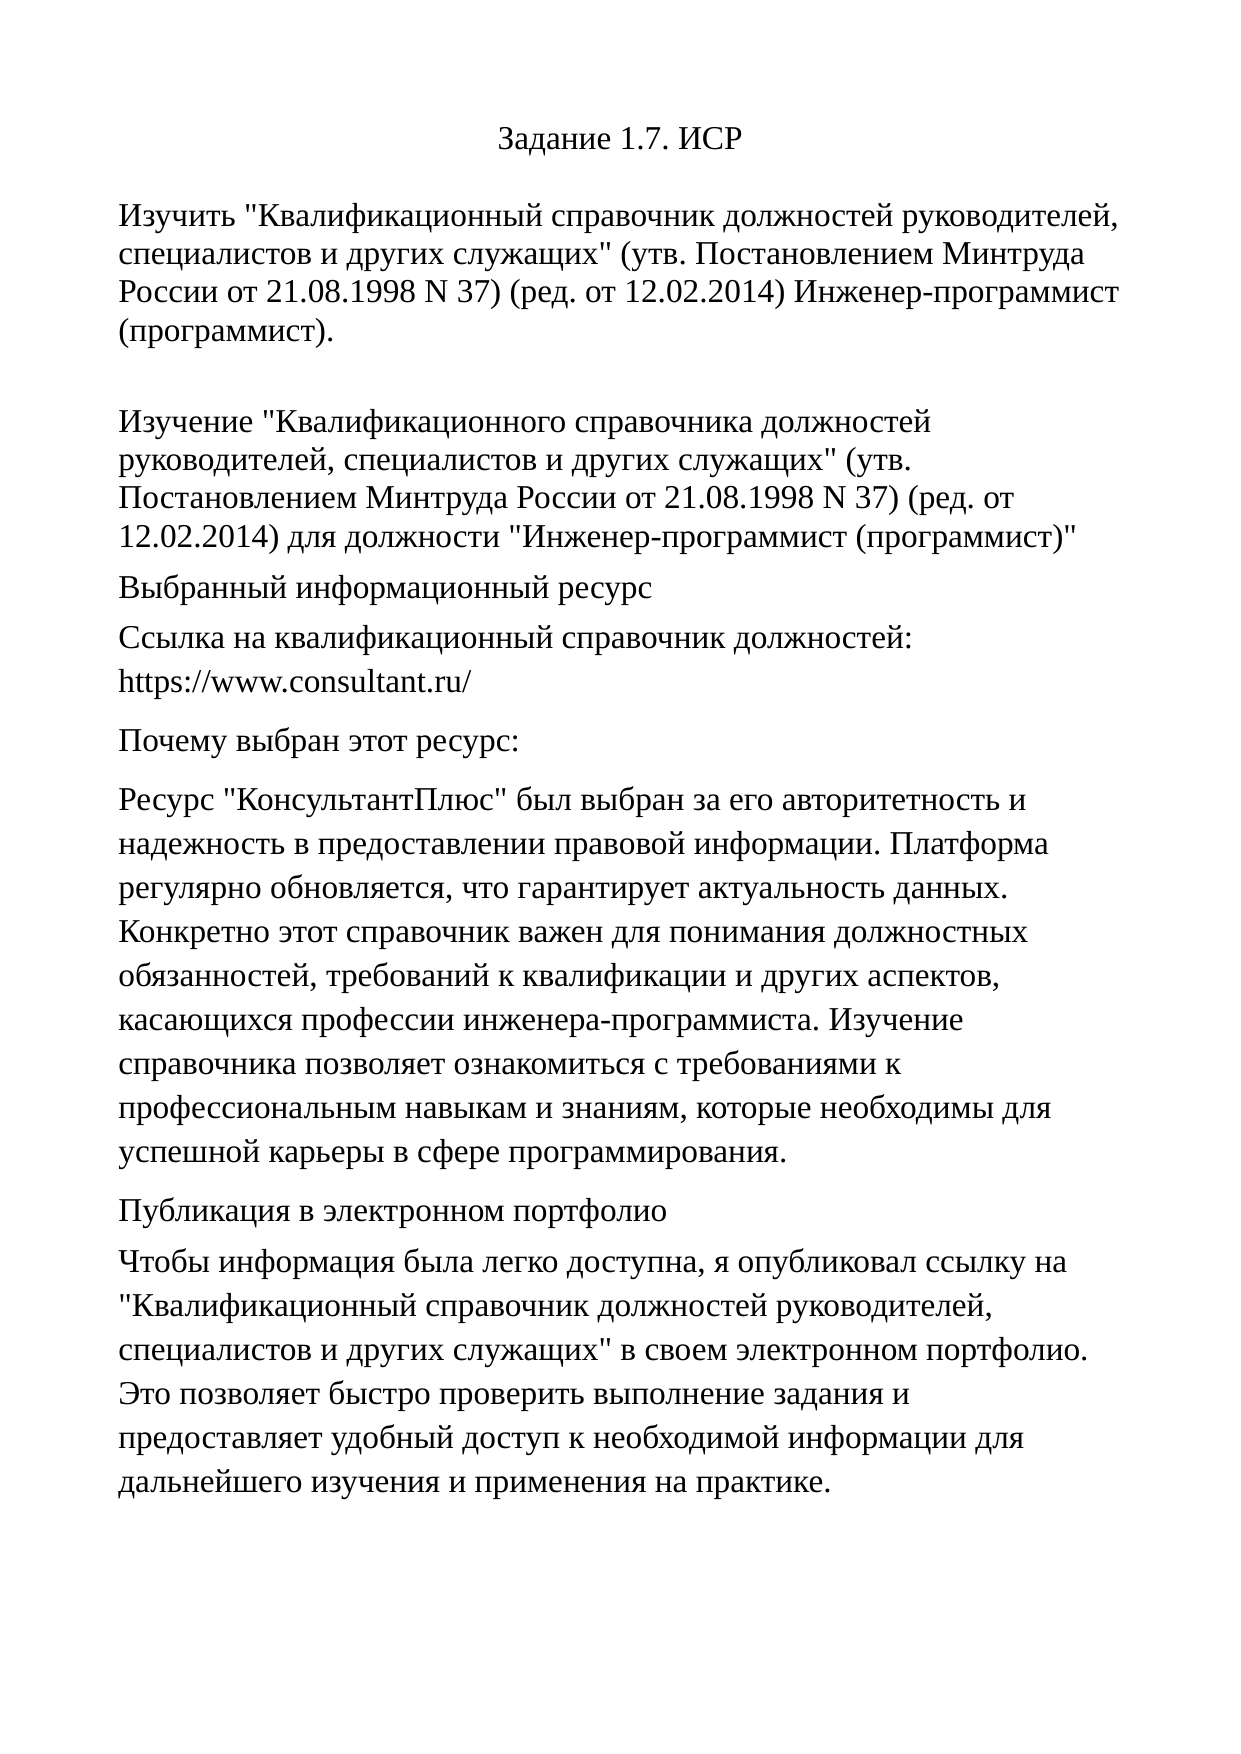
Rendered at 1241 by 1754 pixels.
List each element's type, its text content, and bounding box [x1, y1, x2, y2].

subtitle Изучение "Квалификационного справочника должностей руководителей, специалистов и других служащих" (утв. Постановлением Минтруда России от 21.08.1998 N 37) (ред. от 12.02.2014) для должности "Инженер-программист (программист)" [118, 401, 1122, 554]
subtitle Выбранный информационный ресурс [118, 567, 1122, 605]
text Ресурс "КонсультантПлюс" был выбран за его авторитетность и надежность в предоставлении правовой информации. Платформа регулярно обновляется, что гарантирует актуальность данных. Конкретно этот справочник важен для понимания должностных обязанностей, требований к квалификации и других аспектов, касающихся профессии инженера-программиста. Изучение справочника позволяет ознакомиться с требованиями к профессиональным навыкам и знаниям, которые необходимы для успешной карьеры в сфере программирования. [118, 779, 1122, 1170]
text Чтобы информация была легко доступна, я опубликовал ссылку на "Квалификационный справочник должностей руководителей, специалистов и других служащих" в своем электронном портфолио. Это позволяет быстро проверить выполнение задания и предоставляет удобный доступ к необходимой информации для дальнейшего изучения и применения на практике. [118, 1241, 1122, 1500]
text Почему выбран этот ресурс: [118, 720, 1122, 759]
subtitle Публикация в электронном портфолио [118, 1190, 1122, 1228]
text Задание 1.7. ИСР [118, 118, 1122, 156]
text Ссылка на квалификационный справочник должностей: https://www.consultant.ru/ [118, 618, 1122, 700]
text Изучить "Квалификационный справочник должностей руководителей, специалистов и других служащих" (утв. Постановлением Минтруда России от 21.08.1998 N 37) (ред. от 12.02.2014) Инженер-программист (программист). [118, 195, 1122, 348]
